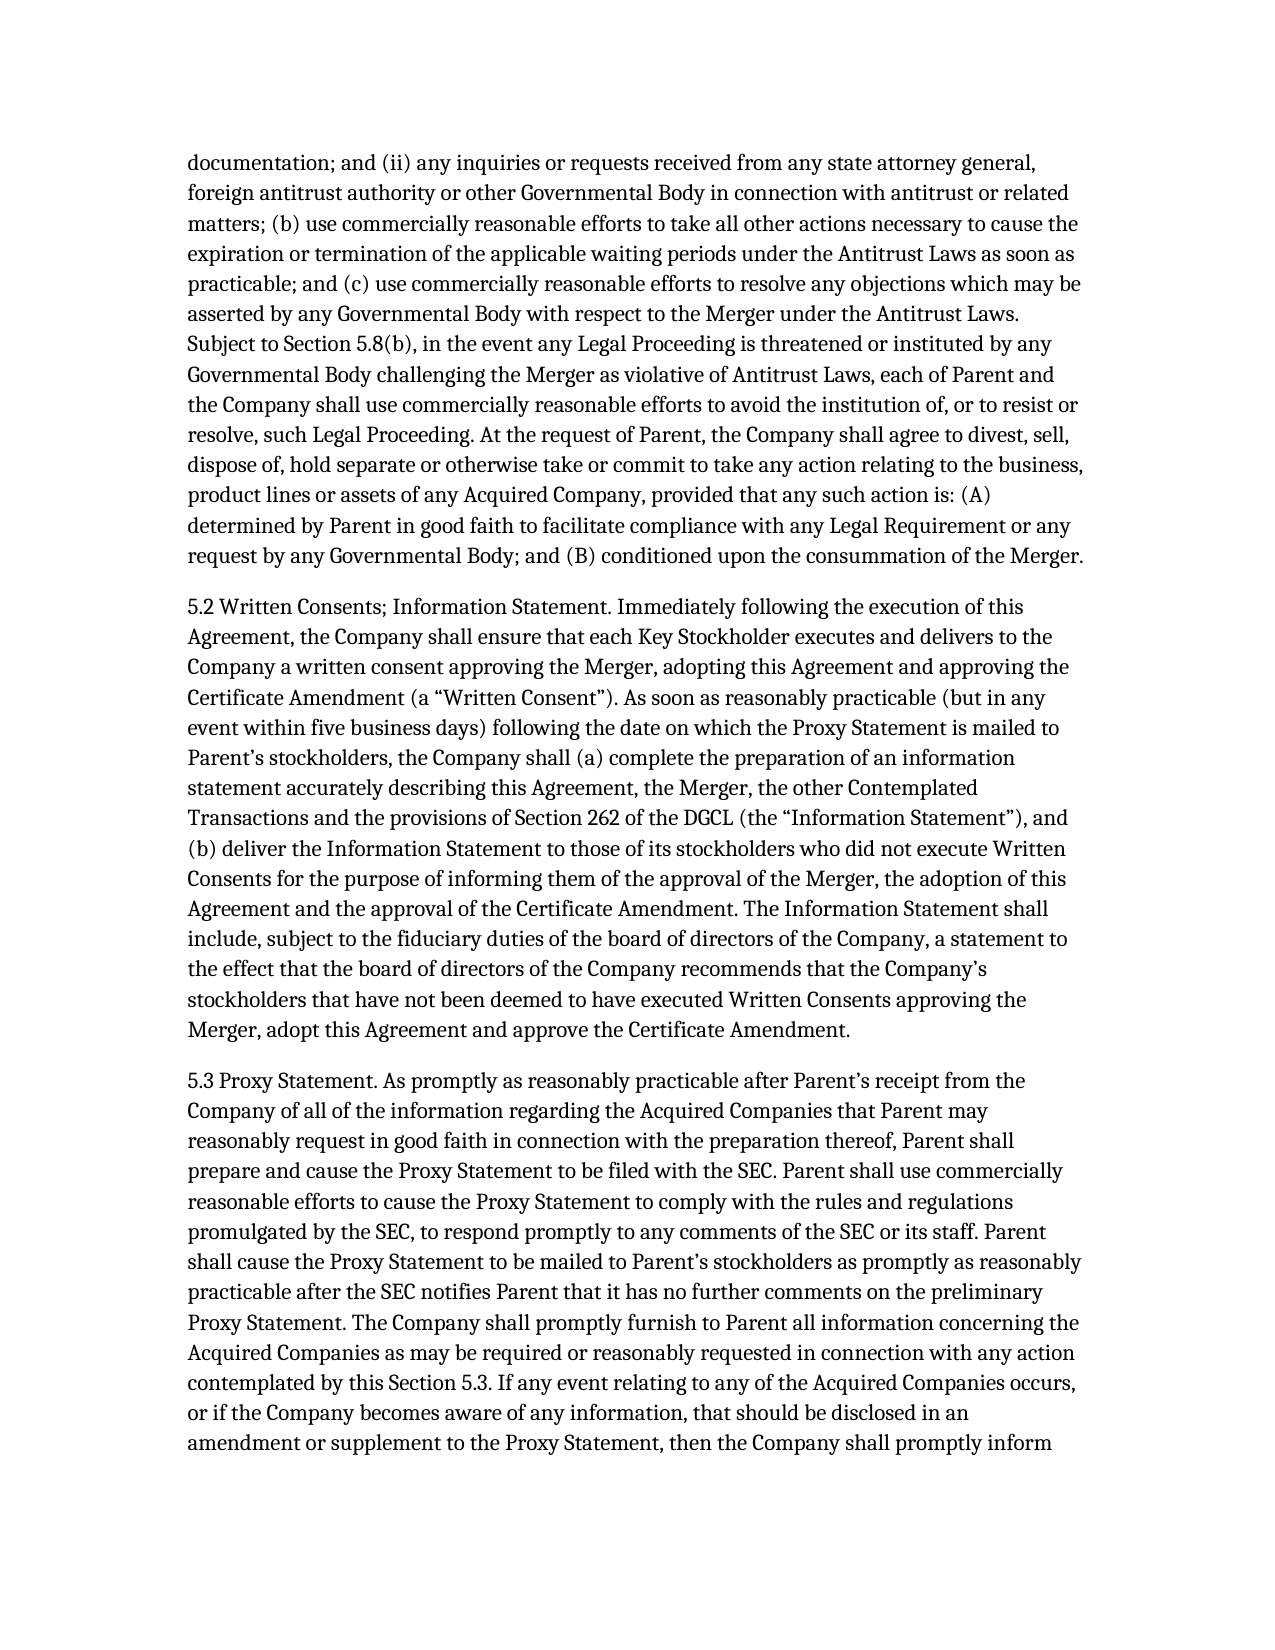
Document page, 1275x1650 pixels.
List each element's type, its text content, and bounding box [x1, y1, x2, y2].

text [187, 150, 1087, 569]
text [187, 1068, 1087, 1457]
text 5.2 Written Consents; Information Statement. Immediately following the execution of this Agreement, the Company shall ensure that each Key Stockholder executes and delivers to the Company a written consent approving the Merger, adopting this Agreement and approving the Certificate Amendment (a “Written Consent”). As soon as reasonably practicable (but in any event within five business days) following the date on which the Proxy Statement is mailed to Parent’s stockholders, the Company shall (a) complete the preparation of an information statement accurately describing this Agreement, the Merger, the other Contemplated Transactions and the provisions of Section 262 of the DGCL (the “Information Statement”), and (b) deliver the Information Statement to those of its stockholders who did not execute Written Consents for the purpose of informing them of the approval of the Merger, the adoption of this Agreement and the approval of the Certificate Amendment. The Information Statement shall include, subject to the fiduciary duties of the board of directors of the Company, a statement to the effect that the board of directors of the Company recommends that the Company’s stockholders that have not been deemed to have executed Written Consents approving the Merger, adopt this Agreement and approve the Certificate Amendment. [187, 594, 1087, 1043]
